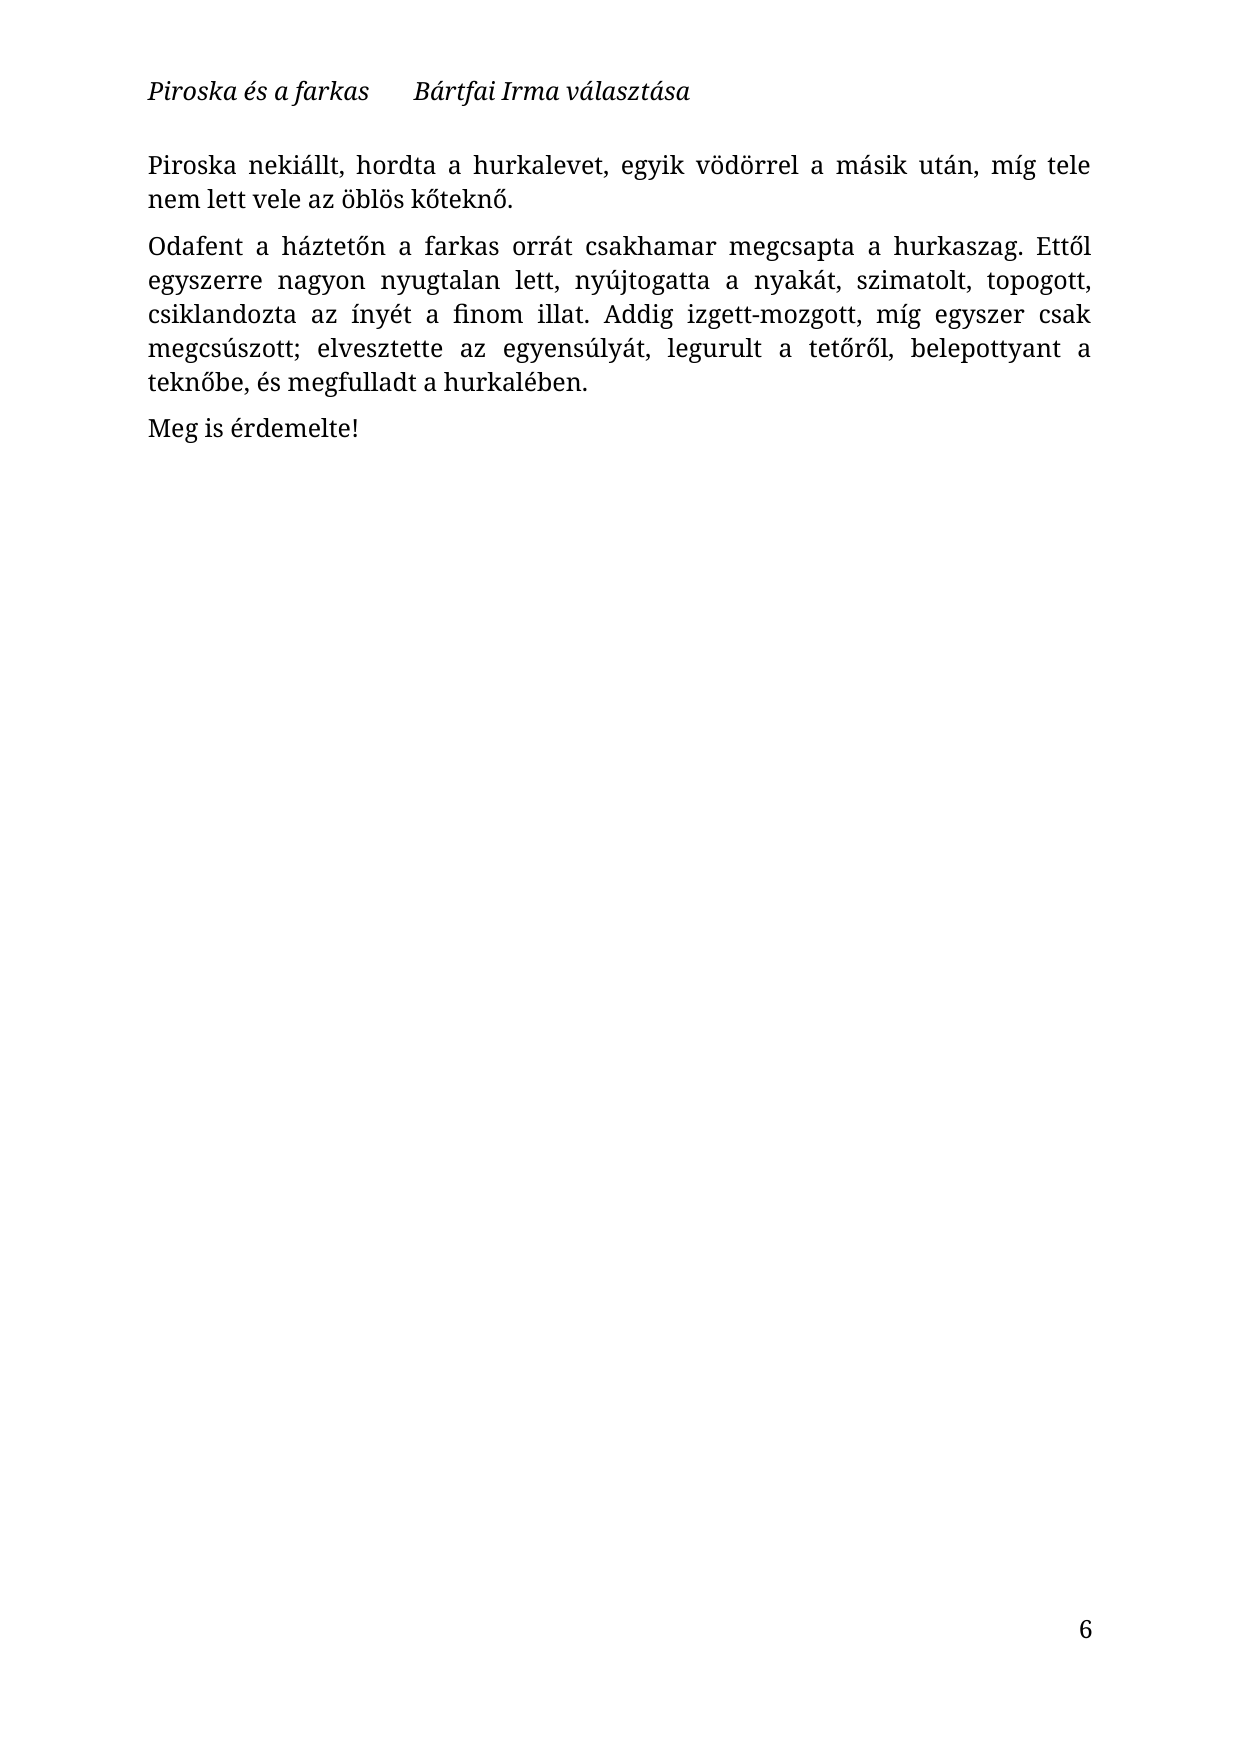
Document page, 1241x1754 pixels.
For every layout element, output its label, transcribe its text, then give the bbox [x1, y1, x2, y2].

text Meg is érdemelte! [148, 411, 1092, 445]
text Odafent a háztetőn a farkas orrát csakhamar megcsapta a hurkaszag. Ettől egyszerre nagyon nyugtalan lett, nyújtogatta a nyakát, szimatolt, topogott, csiklandozta az ínyét a finom illat. Addig izgett-mozgott, míg egyszer csak megcsúszott; elvesztette az egyensúlyát, legurult a tetőről, belepottyant a teknőbe, és megfulladt a hurkalében. [148, 228, 1092, 399]
text Piroska nekiállt, hordta a hurkalevet, egyik vödörrel a másik után, míg tele nem lett vele az öblös kőteknő. [148, 148, 1092, 216]
